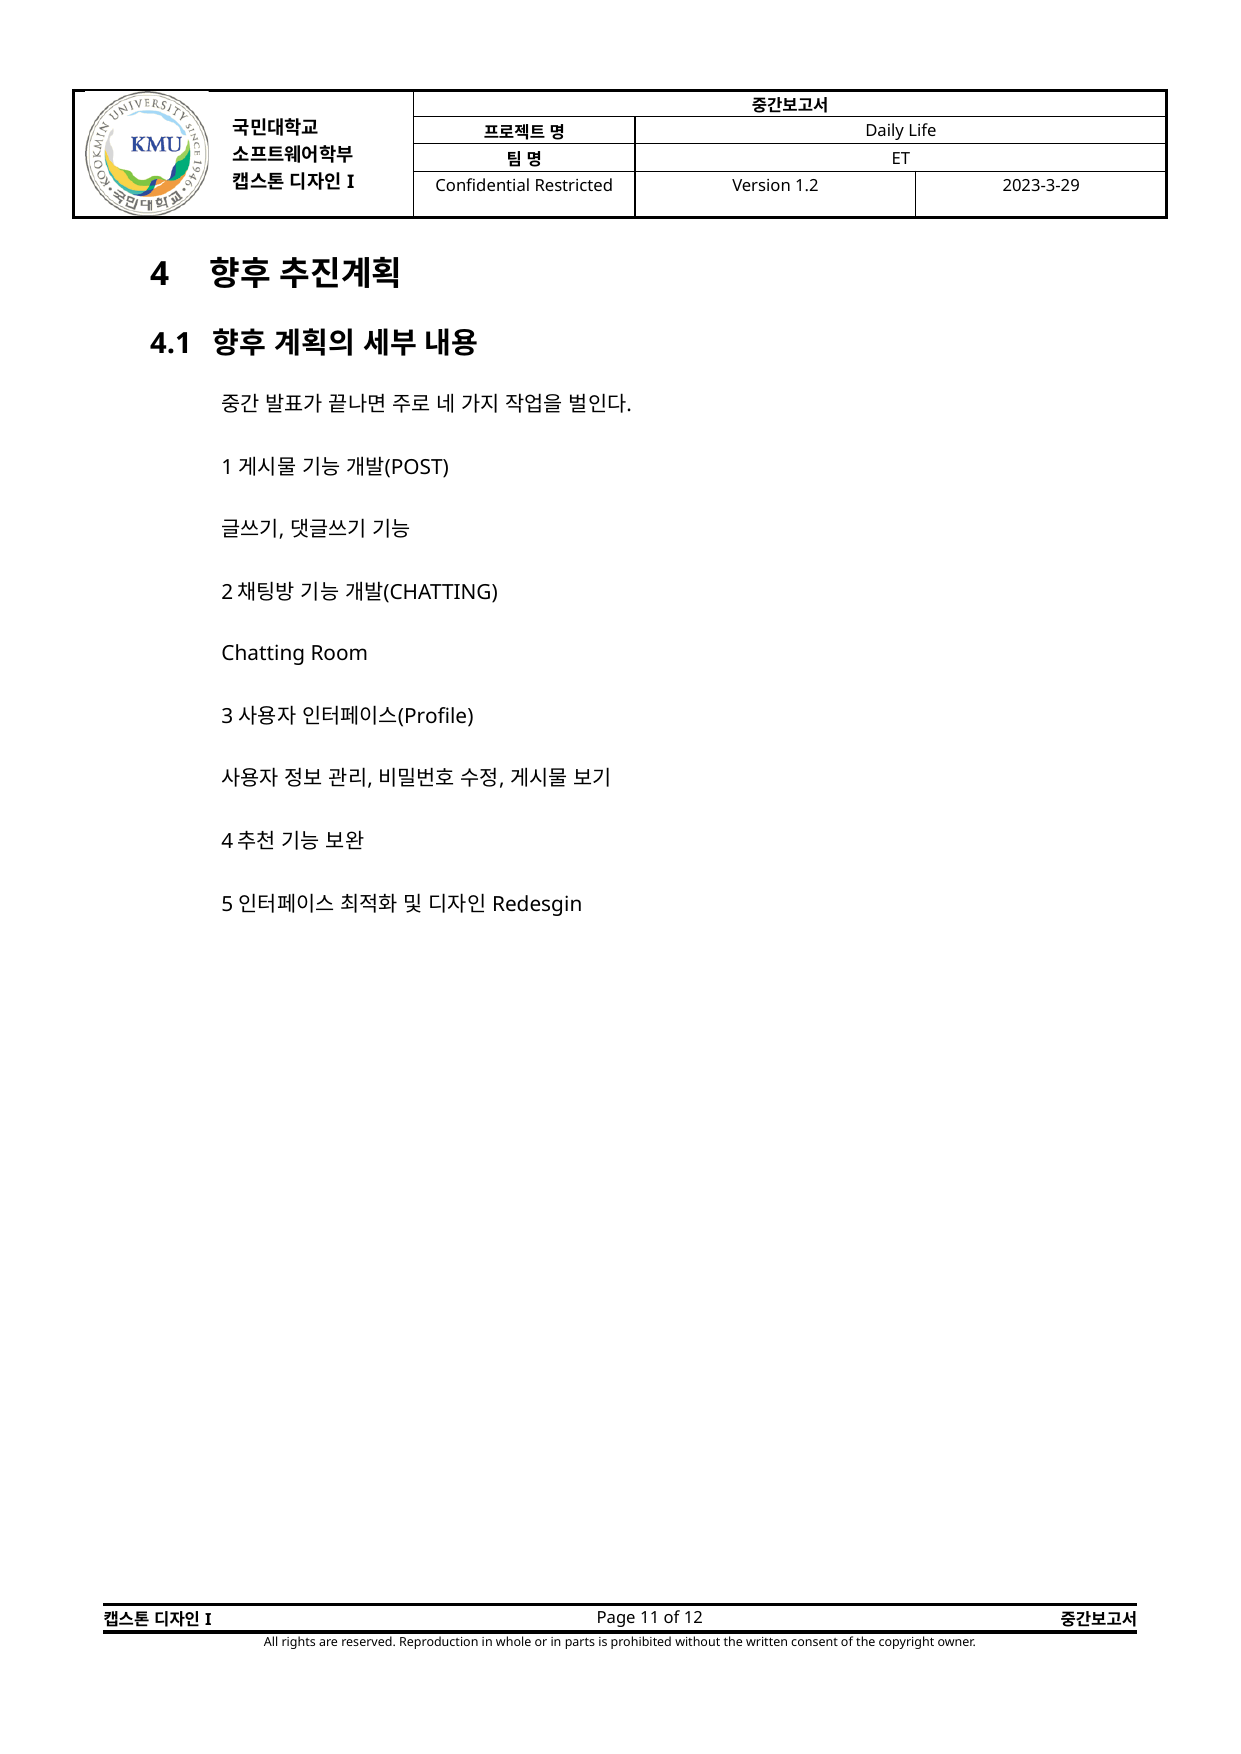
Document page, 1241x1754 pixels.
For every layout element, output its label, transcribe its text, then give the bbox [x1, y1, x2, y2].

text 5 인터페이스 최적화 및 디자인 Redesgin [221, 887, 1090, 918]
text Chatting Room [221, 638, 1090, 667]
text 3 사용자 인터페이스(Profile) [221, 699, 1090, 729]
text 2채팅방 기능 개발(CHATTING) [221, 576, 1090, 606]
text 사용자 정보 관리, 비밀번호 수정, 게시물 보기 [221, 762, 1090, 792]
picture [85, 91, 209, 216]
subtitle 향후 계획의 세부 내용 [150, 320, 1090, 362]
text 4추천 기능 보완 [221, 824, 1090, 855]
text 중간 발표가 끝나면 주로 네 가지 작업을 벌인다. [221, 387, 1090, 417]
text 1 게시물 기능 개발(POST) [221, 450, 1090, 480]
subtitle 향후 추진계획 [150, 247, 1090, 296]
text 글쓰기, 댓글쓰기 기능 [221, 513, 1090, 543]
